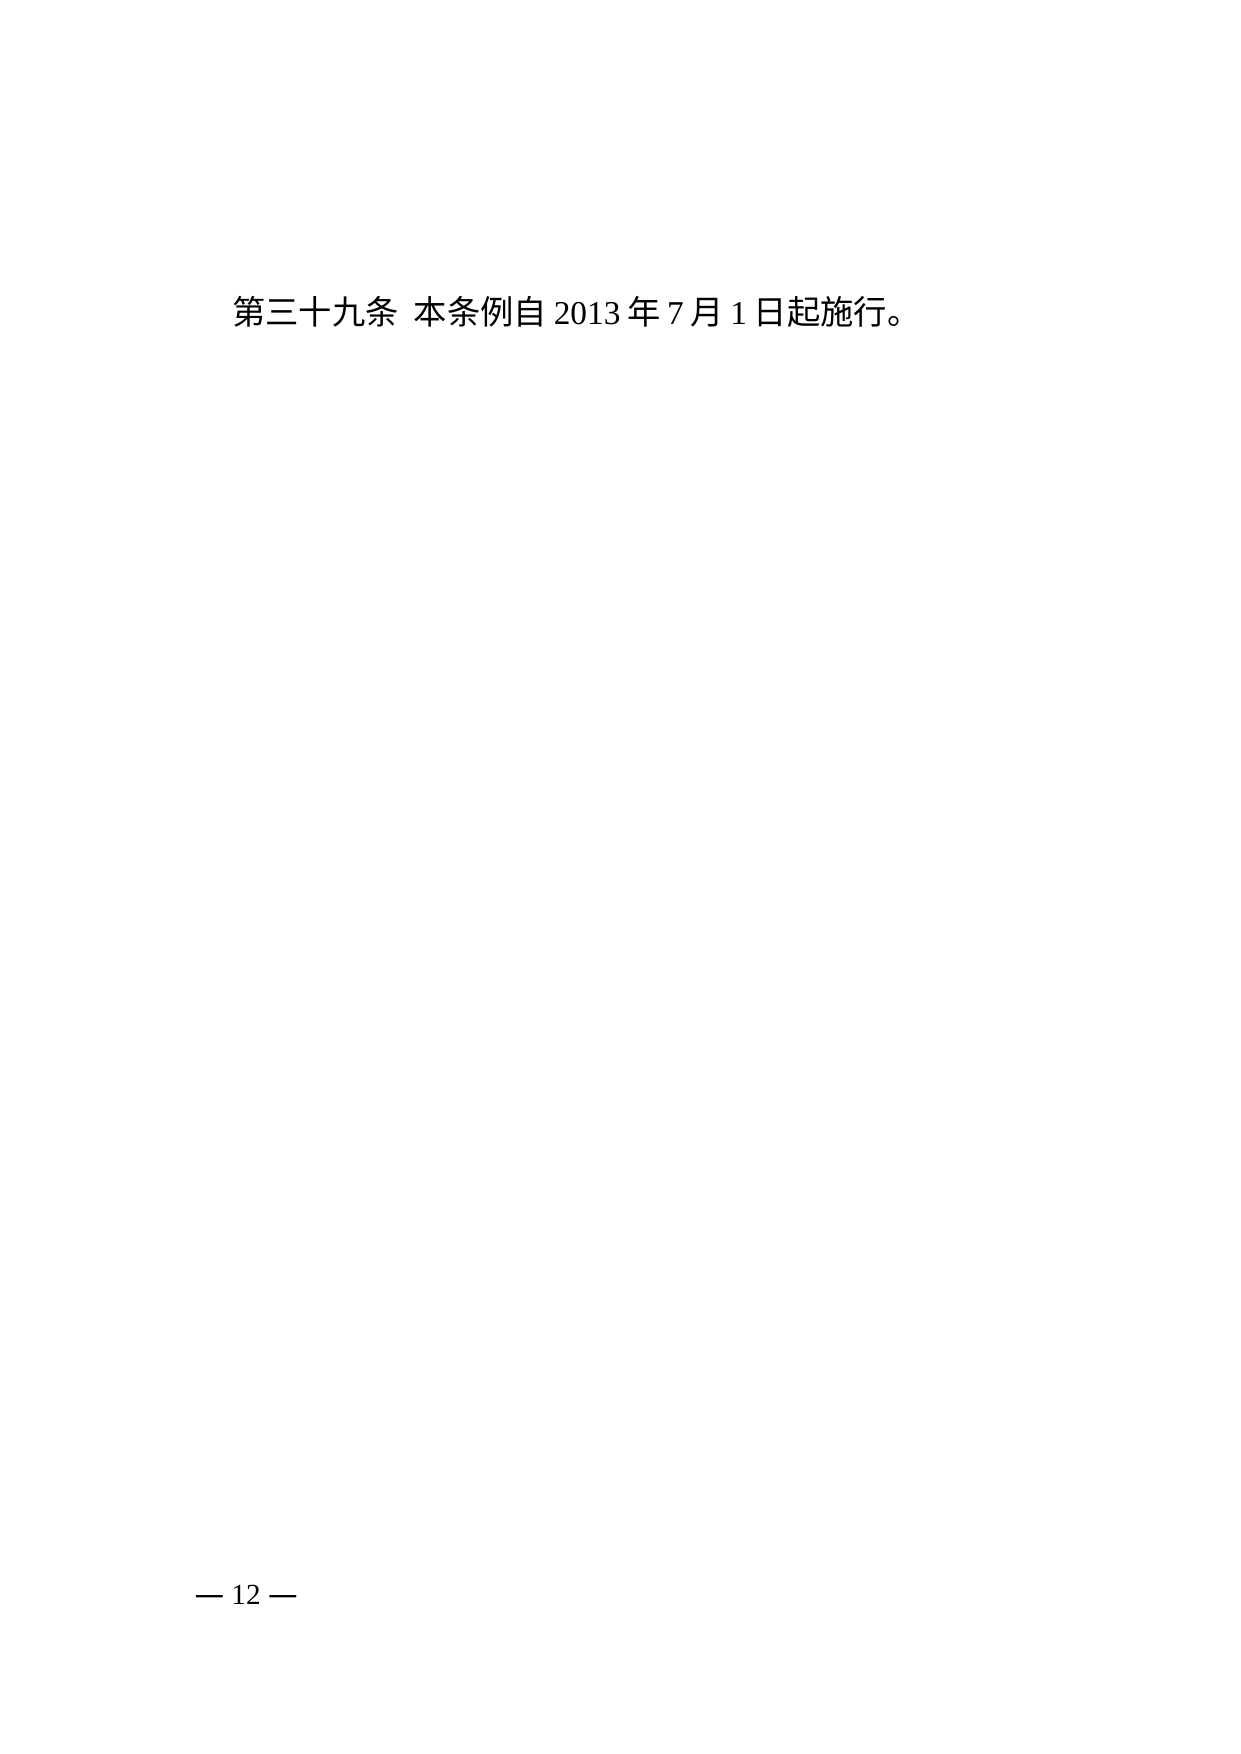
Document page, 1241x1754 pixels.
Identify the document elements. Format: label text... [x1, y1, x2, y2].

text 第三十九条 本条例自2013年7月1日起施行。 [165, 275, 1075, 337]
